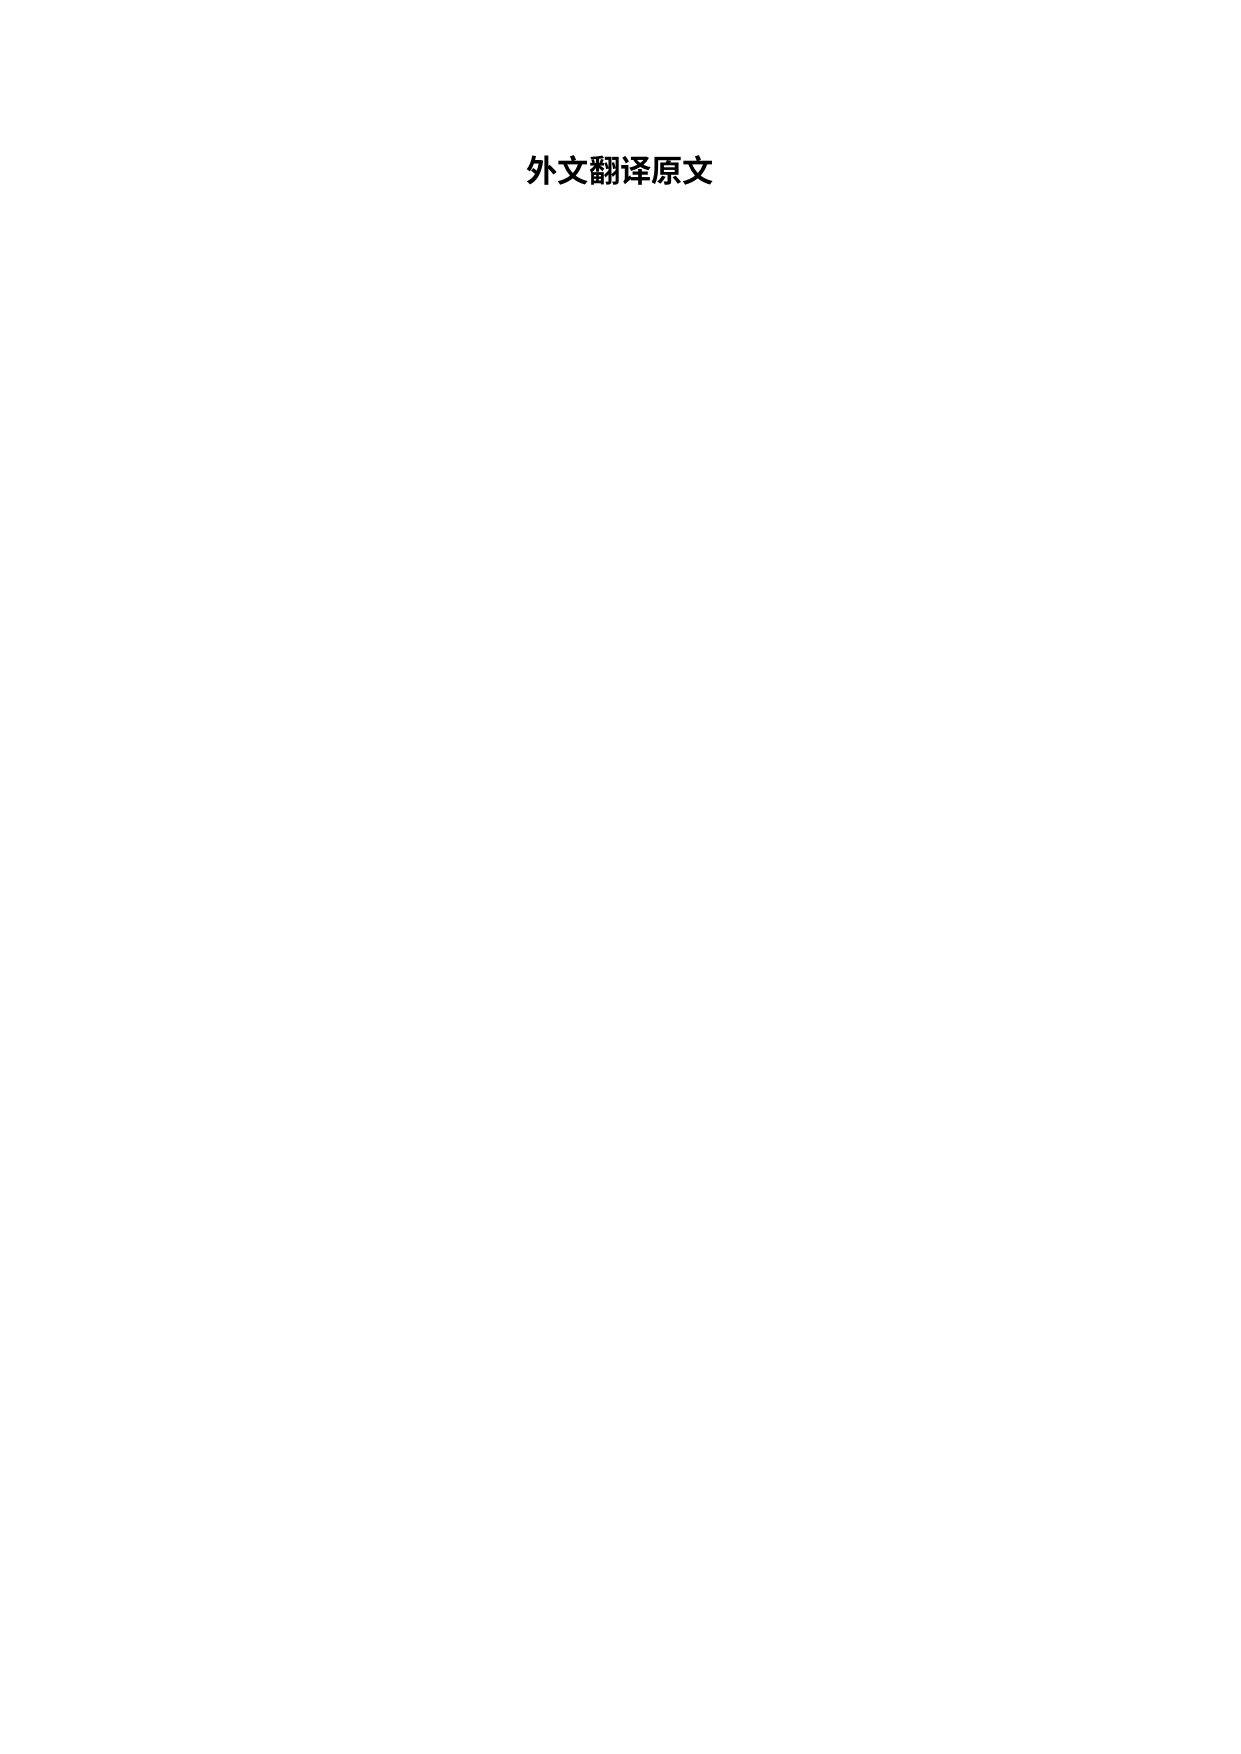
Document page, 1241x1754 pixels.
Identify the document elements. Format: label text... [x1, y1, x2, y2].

text 外文翻译原文 [136, 136, 1104, 201]
